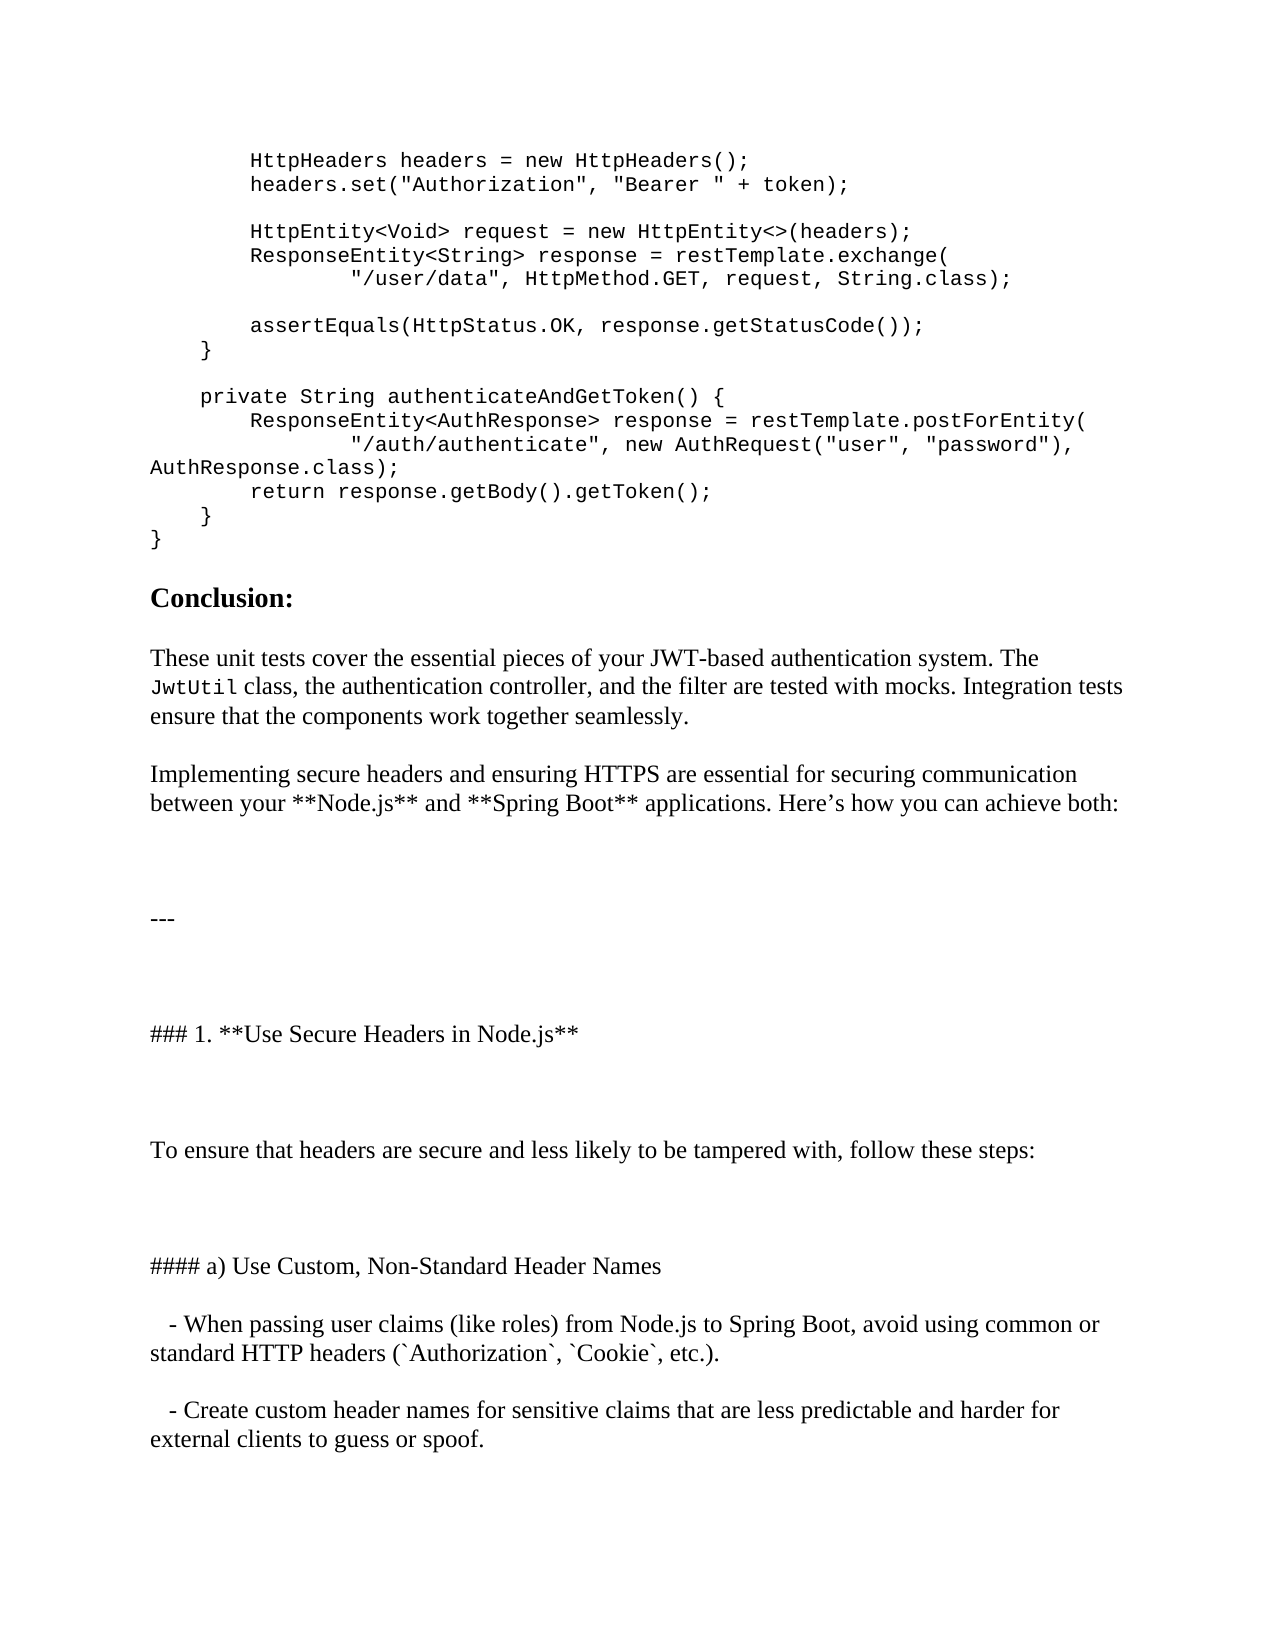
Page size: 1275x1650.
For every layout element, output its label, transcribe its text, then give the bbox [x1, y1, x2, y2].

text ### 1. **Use Secure Headers in Node.js** [150, 1019, 1125, 1048]
text #### a) Use Custom, Non-Standard Header Names [150, 1251, 1125, 1280]
text "/auth/authenticate", new AuthRequest("user", "password"), AuthResponse.class); [150, 434, 1125, 481]
text To ensure that headers are secure and less likely to be tampered with, follow these steps: [150, 1135, 1125, 1164]
text assertEquals(HttpStatus.OK, response.getStatusCode()); [150, 316, 1125, 339]
text } [150, 505, 1125, 528]
text Implementing secure headers and ensuring HTTPS are essential for securing communication between your **Node.js** and **Spring Boot** applications. Here’s how you can achieve both: [150, 759, 1125, 816]
text ResponseEntity<String> response = restTemplate.exchange( [150, 244, 1125, 268]
text private String authenticateAndGetToken() { [150, 386, 1125, 410]
text Conclusion: [150, 581, 1125, 613]
text HttpEntity<Void> request = new HttpEntity<>(headers); [150, 221, 1125, 244]
text - Create custom header names for sensitive claims that are less predictable and harder for external clients to guess or spoof. [150, 1396, 1125, 1453]
text "/user/data", HttpMethod.GET, request, String.class); [150, 268, 1125, 292]
text --- [150, 903, 1125, 932]
text HttpHeaders headers = new HttpHeaders(); [150, 150, 1125, 174]
text } [150, 528, 1125, 552]
text headers.set("Authorization", "Bearer " + token); [150, 174, 1125, 197]
text } [150, 339, 1125, 363]
text - When passing user claims (like roles) from Node.js to Spring Boot, avoid using common or standard HTTP headers (`Authorization`, `Cookie`, etc.). [150, 1309, 1125, 1366]
text ResponseEntity<AuthResponse> response = restTemplate.postForEntity( [150, 410, 1125, 434]
text return response.getBody().getToken(); [150, 481, 1125, 505]
text These unit tests cover the essential pieces of your JWT-based authentication system. The JwtUtil class, the authentication controller, and the filter are tested with mocks. Integration tests ensure that the components work together seamlessly. [150, 643, 1125, 730]
